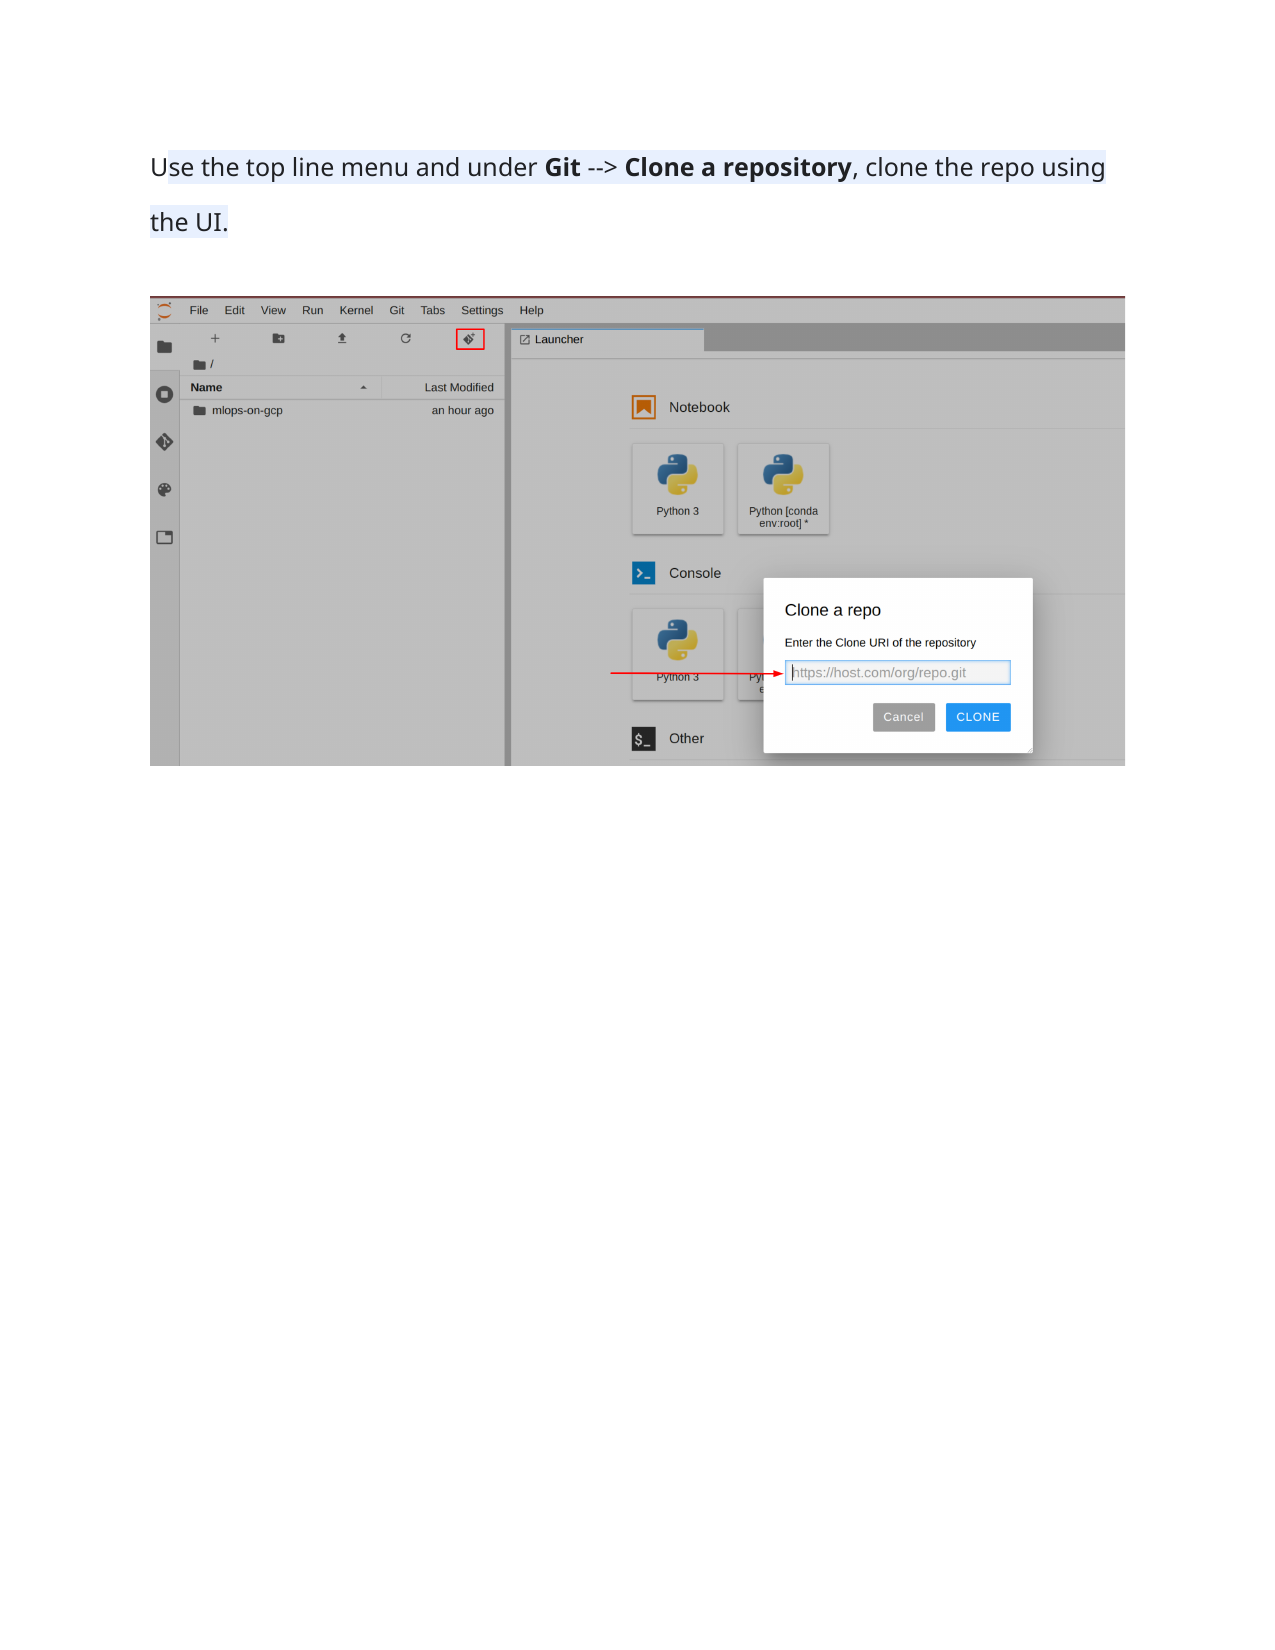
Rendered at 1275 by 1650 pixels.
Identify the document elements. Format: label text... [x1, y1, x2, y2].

text Use the top line menu and under Git --> Clone a repository, clone the repo using the UI. [150, 150, 1125, 238]
picture [150, 296, 1125, 766]
